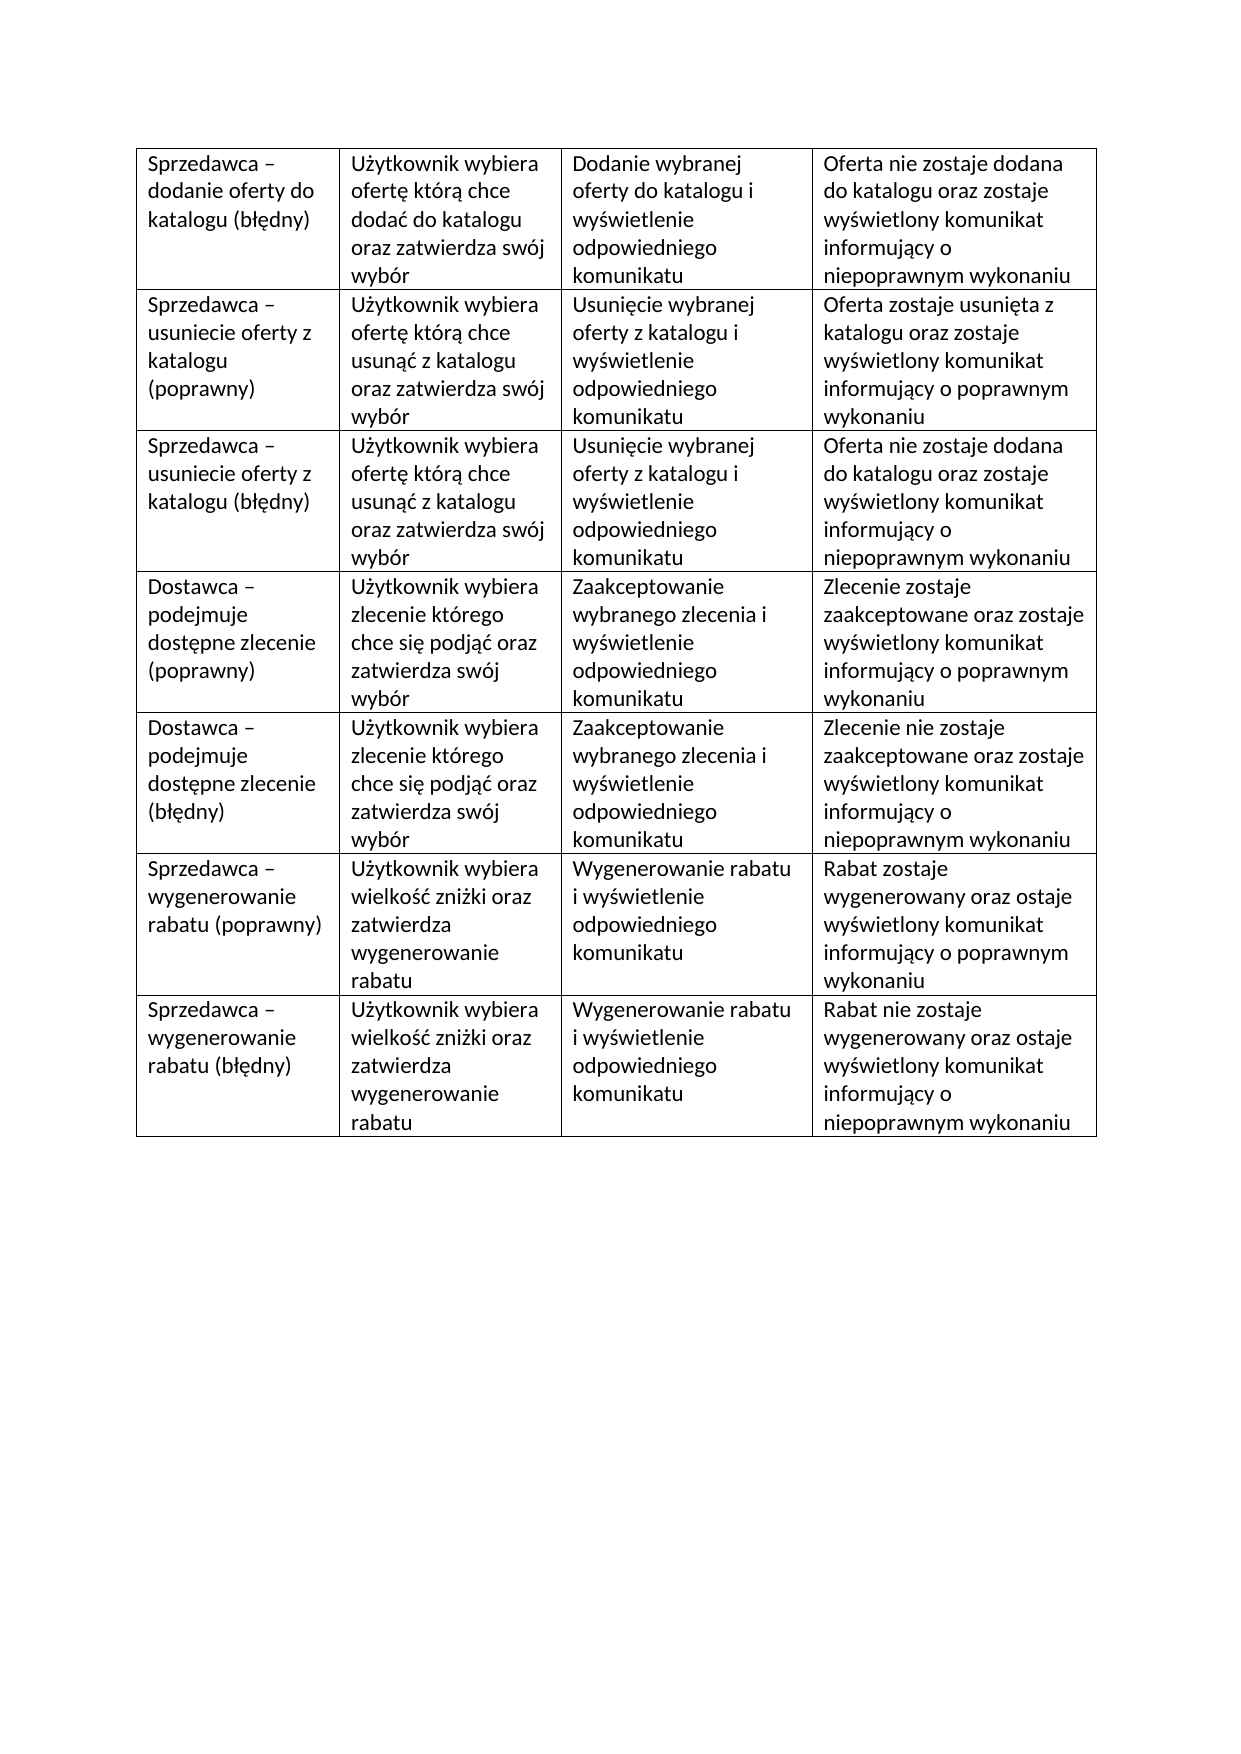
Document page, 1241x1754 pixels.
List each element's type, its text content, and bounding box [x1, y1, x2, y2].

table_cell Użytkownik wybiera zlecenie którego chce się podjąć oraz zatwierdza swój wybór [340, 572, 561, 712]
table_cell Usunięcie wybranej oferty z katalogu i wyświetlenie odpowiedniego komunikatu [562, 290, 812, 430]
table_cell Sprzedawca – wygenerowanie rabatu (błędny) [137, 996, 339, 1136]
table_cell Użytkownik wybiera ofertę którą chce usunąć z katalogu oraz zatwierdza swój wybór [340, 290, 561, 430]
table_cell Zaakceptowanie wybranego zlecenia i wyświetlenie odpowiedniego komunikatu [562, 572, 812, 712]
table_cell Dostawca – podejmuje dostępne zlecenie (błędny) [137, 713, 339, 853]
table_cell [340, 149, 561, 289]
table_cell Sprzedawca – wygenerowanie rabatu (poprawny) [137, 854, 339, 994]
table_cell Sprzedawca – usuniecie oferty z katalogu (poprawny) [137, 290, 339, 430]
table_cell Zlecenie zostaje zaakceptowane oraz zostaje wyświetlony komunikat informujący o poprawnym wykonaniu [813, 572, 1096, 712]
table_cell Użytkownik wybiera zlecenie którego chce się podjąć oraz zatwierdza swój wybór [340, 713, 561, 853]
table_cell Rabat nie zostaje wygenerowany oraz ostaje wyświetlony komunikat informujący o niepoprawnym wykonaniu [813, 996, 1096, 1136]
table_cell Oferta nie zostaje dodana do katalogu oraz zostaje wyświetlony komunikat informujący o niepoprawnym wykonaniu [813, 431, 1096, 571]
table_cell Zaakceptowanie wybranego zlecenia i wyświetlenie odpowiedniego komunikatu [562, 713, 812, 853]
table_cell Wygenerowanie rabatu i wyświetlenie odpowiedniego komunikatu [562, 854, 812, 994]
table_cell Użytkownik wybiera wielkość zniżki oraz zatwierdza wygenerowanie rabatu [340, 996, 561, 1136]
table_cell Użytkownik wybiera ofertę którą chce usunąć z katalogu oraz zatwierdza swój wybór [340, 431, 561, 571]
table_cell Zlecenie nie zostaje zaakceptowane oraz zostaje wyświetlony komunikat informujący o niepoprawnym wykonaniu [813, 713, 1096, 853]
table_cell Usunięcie wybranej oferty z katalogu i wyświetlenie odpowiedniego komunikatu [562, 431, 812, 571]
table_cell Użytkownik wybiera wielkość zniżki oraz zatwierdza wygenerowanie rabatu [340, 854, 561, 994]
table_cell Rabat zostaje wygenerowany oraz ostaje wyświetlony komunikat informujący o poprawnym wykonaniu [813, 854, 1096, 994]
table_cell Oferta nie zostaje dodana do katalogu oraz zostaje wyświetlony komunikat informujący o niepoprawnym wykonaniu [813, 149, 1096, 289]
table_cell Sprzedawca – usuniecie oferty z katalogu (błędny) [137, 431, 339, 571]
table_cell Dostawca – podejmuje dostępne zlecenie (poprawny) [137, 572, 339, 712]
table_cell Sprzedawca – dodanie oferty do katalogu (błędny) [137, 149, 339, 289]
table_cell Wygenerowanie rabatu i wyświetlenie odpowiedniego komunikatu [562, 996, 812, 1136]
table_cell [562, 149, 812, 289]
table_cell Oferta zostaje usunięta z katalogu oraz zostaje wyświetlony komunikat informujący o poprawnym wykonaniu [813, 290, 1096, 430]
